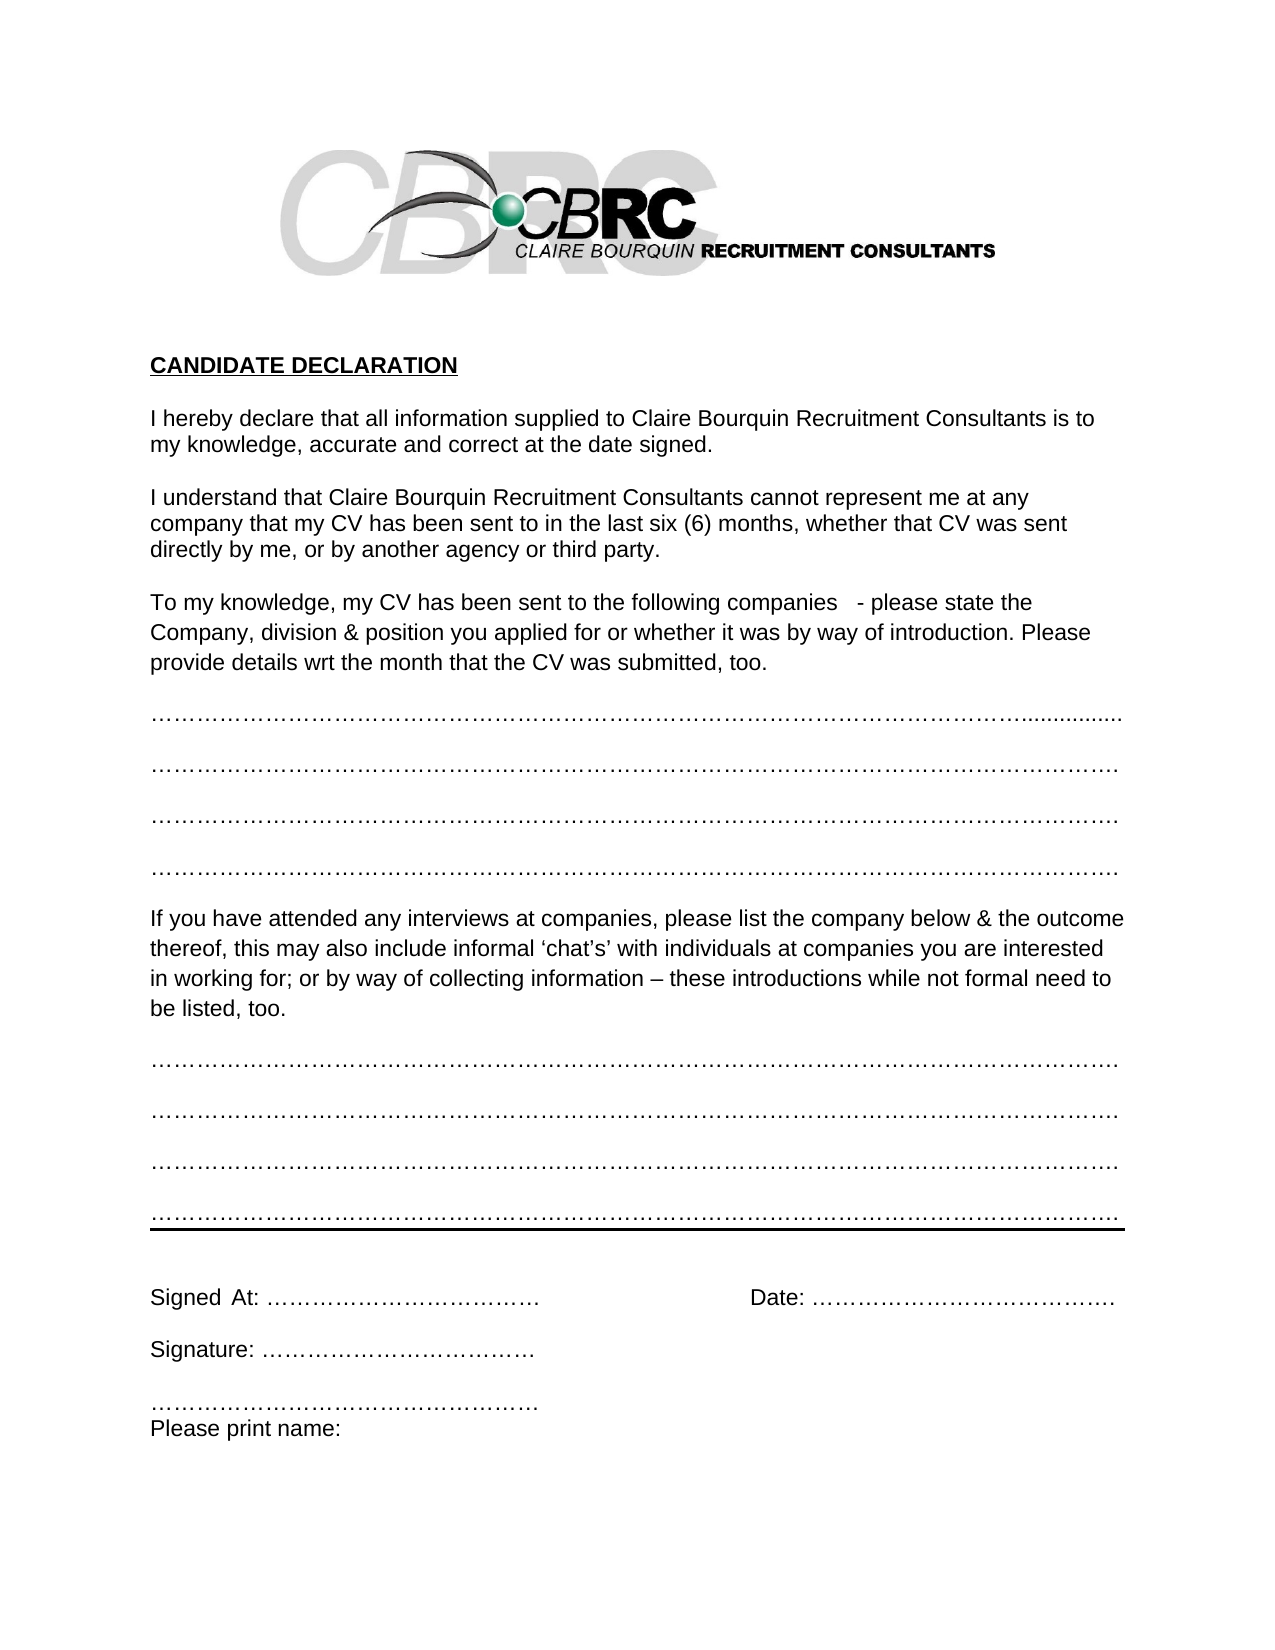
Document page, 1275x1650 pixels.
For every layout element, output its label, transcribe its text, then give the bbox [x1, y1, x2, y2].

text Signed At: ……………………………… Date: …………………………………. [150, 1284, 1125, 1310]
text I hereby declare that all information supplied to Claire Bourquin Recruitment Consultants is to my knowledge, accurate and correct at the date signed. [150, 404, 1125, 457]
text ………………………………………………………………………………………………………………. [150, 1199, 1125, 1228]
text To my knowledge, my CV has been sent to the following companies - please state the Company, division & position you applied for or whether it was by way of introduction. Please provide details wrt the month that the CV was submitted, too. [150, 589, 1125, 676]
text CANDIDATE DECLARATION [150, 352, 1125, 378]
text I understand that Claire Bourquin Recruitment Consultants cannot represent me at any company that my CV has been sent to in the last six (6) months, whether that CV was sent directly by me, or by another agency or third party. [150, 483, 1125, 563]
picture [280, 150, 995, 276]
text ………………………………………………………………………………………………………………. [150, 1097, 1125, 1124]
text …………………………………………… [150, 1389, 1125, 1415]
text Signature: ……………………………… [150, 1336, 1125, 1363]
text ………………………………………………………………………………………………………………. [150, 853, 1125, 880]
text ……………………………………………………………………………………………………................ [150, 700, 1125, 727]
text ………………………………………………………………………………………………………………. [150, 1148, 1125, 1175]
text ………………………………………………………………………………………………………………. [150, 751, 1125, 778]
text ………………………………………………………………………………………………………………. [150, 802, 1125, 829]
text ………………………………………………………………………………………………………………. [150, 1046, 1125, 1073]
text Please print name: [150, 1415, 1125, 1442]
text If you have attended any interviews at companies, please list the company below & the outcome thereof, this may also include informal ‘chat’s’ with individuals at companies you are interested in working for; or by way of collecting information – these introductions while not formal need to be listed, too. [150, 904, 1125, 1022]
